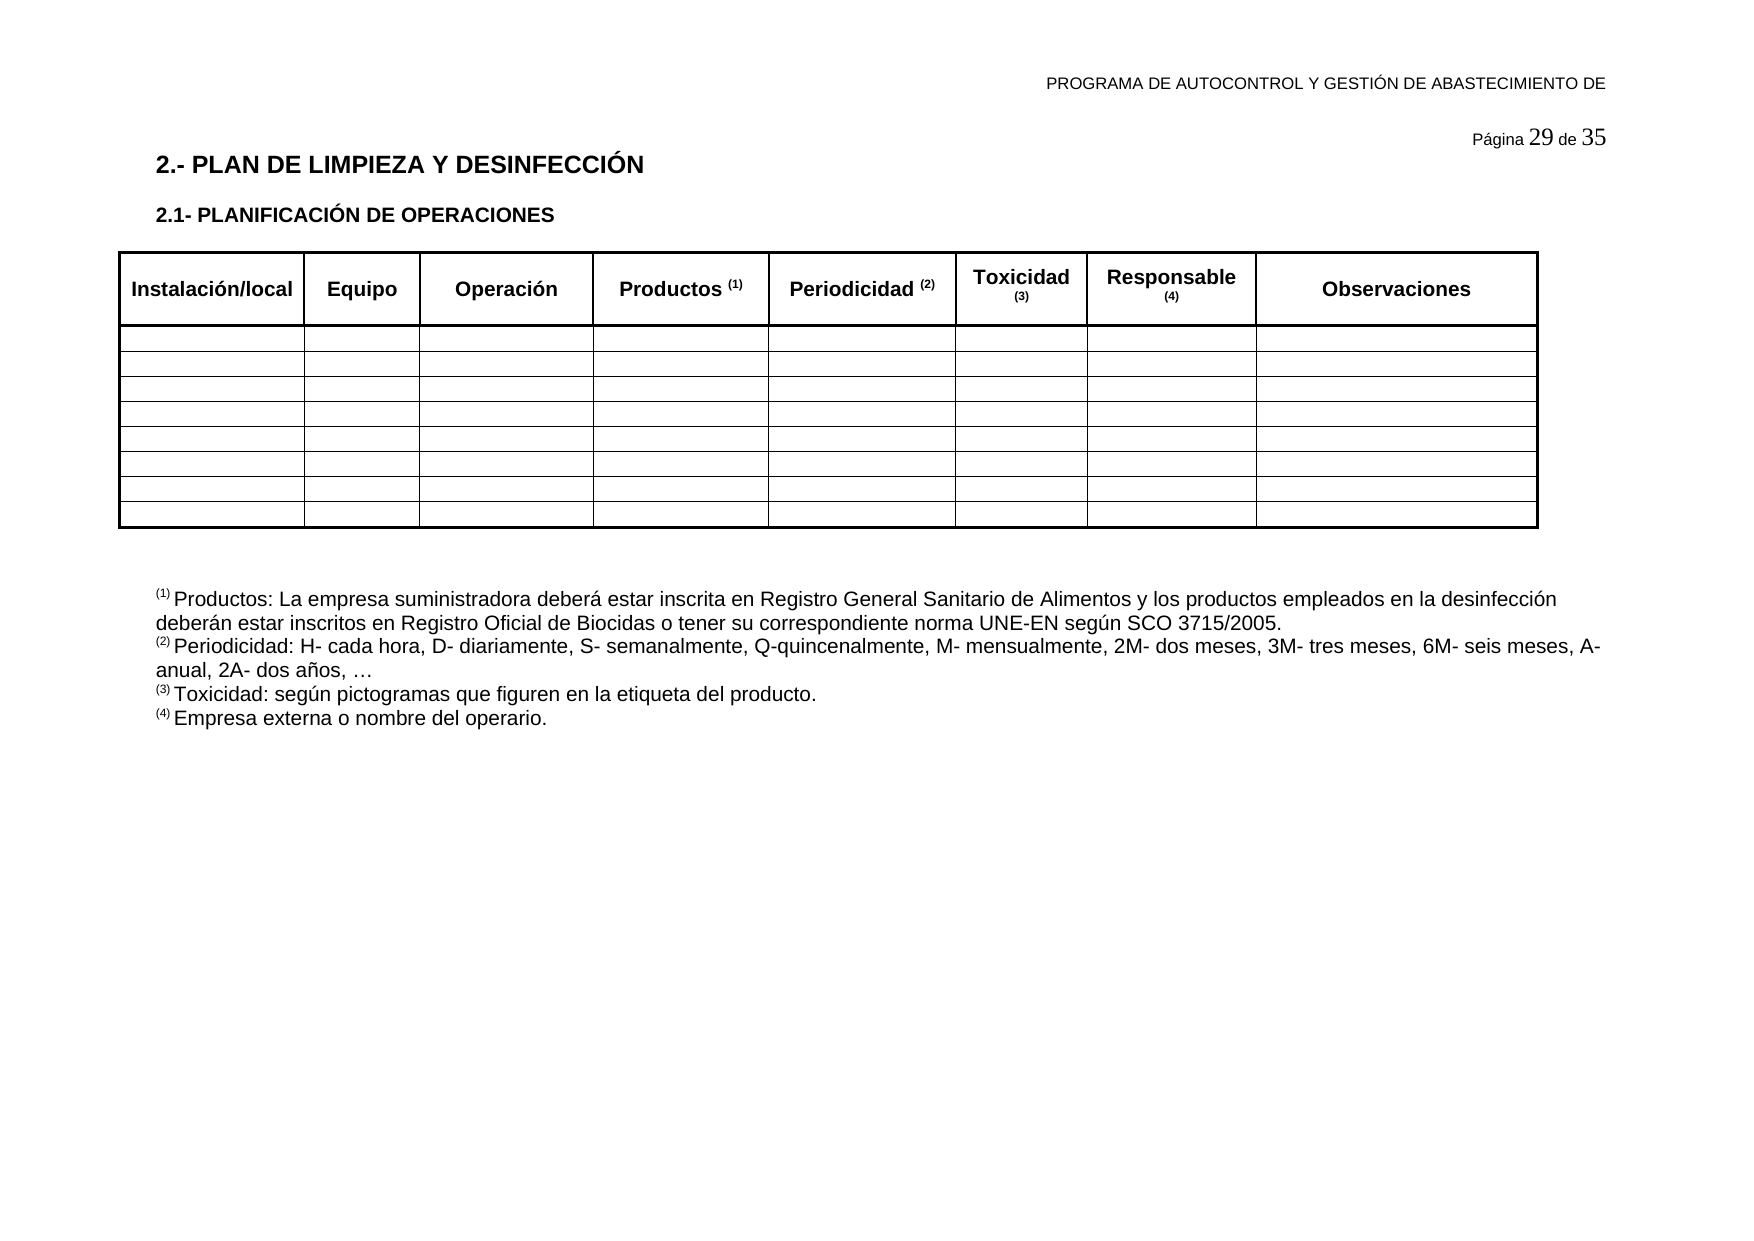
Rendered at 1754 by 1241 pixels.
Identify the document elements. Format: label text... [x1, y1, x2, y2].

table_header Responsable (4) [1088, 254, 1255, 324]
text (4) Empresa externa o nombre del operario. [156, 706, 1606, 730]
table_cell [1257, 452, 1536, 476]
table_cell [420, 427, 593, 451]
table_cell [305, 327, 419, 351]
table_cell [769, 402, 955, 426]
table_cell [769, 377, 955, 401]
table_cell [121, 427, 304, 451]
table_cell [305, 502, 419, 526]
table_cell [594, 327, 768, 351]
table_cell [769, 477, 955, 501]
table_cell [769, 327, 955, 351]
table_cell [420, 352, 593, 376]
table_cell [769, 502, 955, 526]
table_cell [1257, 477, 1536, 501]
table_cell [1257, 327, 1536, 351]
table_cell [769, 427, 955, 451]
table_cell [1257, 377, 1536, 401]
table_cell [305, 402, 419, 426]
table_cell [594, 502, 768, 526]
table_cell [594, 402, 768, 426]
table_cell [594, 377, 768, 401]
table_cell [1088, 502, 1256, 526]
table_cell [1088, 452, 1256, 476]
table_cell [1088, 477, 1256, 501]
table_cell [594, 352, 768, 376]
table_cell [305, 377, 419, 401]
table_cell [1257, 352, 1536, 376]
table_cell [956, 402, 1087, 426]
table_cell [956, 377, 1087, 401]
text (2) Periodicidad: H- cada hora, D- diariamente, S- semanalmente, Q-quincenalmente, M- mensualmente, 2M- dos meses, 3M- tres meses, 6M- seis meses, A- anual, 2A- dos años, … [156, 634, 1606, 682]
table_cell [956, 427, 1087, 451]
table_header Observaciones [1257, 254, 1536, 324]
table_cell [305, 427, 419, 451]
table_cell [1257, 402, 1536, 426]
table_cell [594, 477, 768, 501]
table_cell [1088, 327, 1256, 351]
table_cell [1088, 427, 1256, 451]
table_cell [121, 327, 304, 351]
table_cell [121, 477, 304, 501]
table_cell [956, 352, 1087, 376]
table_cell [956, 502, 1087, 526]
table_cell [769, 352, 955, 376]
table_header Productos (1) [594, 254, 768, 324]
table_cell [956, 327, 1087, 351]
table_cell [769, 452, 955, 476]
table_cell [594, 427, 768, 451]
table_header Equipo [305, 254, 419, 324]
table_cell [305, 452, 419, 476]
table_cell [305, 477, 419, 501]
table_cell [121, 402, 304, 426]
table_header Instalación/local [121, 254, 303, 324]
text 2.- PLAN DE LIMPIEZA Y DESINFECCIÓN [156, 151, 1606, 179]
table_cell [420, 327, 593, 351]
table_cell [420, 377, 593, 401]
table_cell [594, 452, 768, 476]
table_cell [420, 477, 593, 501]
table_cell [305, 352, 419, 376]
table_header Operación [421, 254, 592, 324]
table_cell [1257, 427, 1536, 451]
table_cell [121, 352, 304, 376]
table_cell [1088, 377, 1256, 401]
table_cell [420, 502, 593, 526]
table_cell [1088, 402, 1256, 426]
table_cell [1257, 502, 1536, 526]
text 2.1- PLANIFICACIÓN DE OPERACIONES [156, 203, 1606, 227]
table_cell [1088, 352, 1256, 376]
text (3) Toxicidad: según pictogramas que figuren en la etiqueta del producto. [156, 682, 1606, 706]
table_cell [121, 502, 304, 526]
table_cell [121, 452, 304, 476]
text (1) Productos: La empresa suministradora deberá estar inscrita en Registro General Sanitario de Alimentos y los productos empleados en la desinfección deberán estar inscritos en Registro Oficial de Biocidas o tener su correspondiente norma UNE-EN según SCO 3715/2005. [156, 586, 1606, 634]
table_cell [956, 477, 1087, 501]
table_cell [420, 402, 593, 426]
table_header Toxicidad (3) [957, 254, 1086, 324]
table_cell [956, 452, 1087, 476]
table_cell [420, 452, 593, 476]
table_header Periodicidad (2) [770, 254, 955, 324]
table_cell [121, 377, 304, 401]
